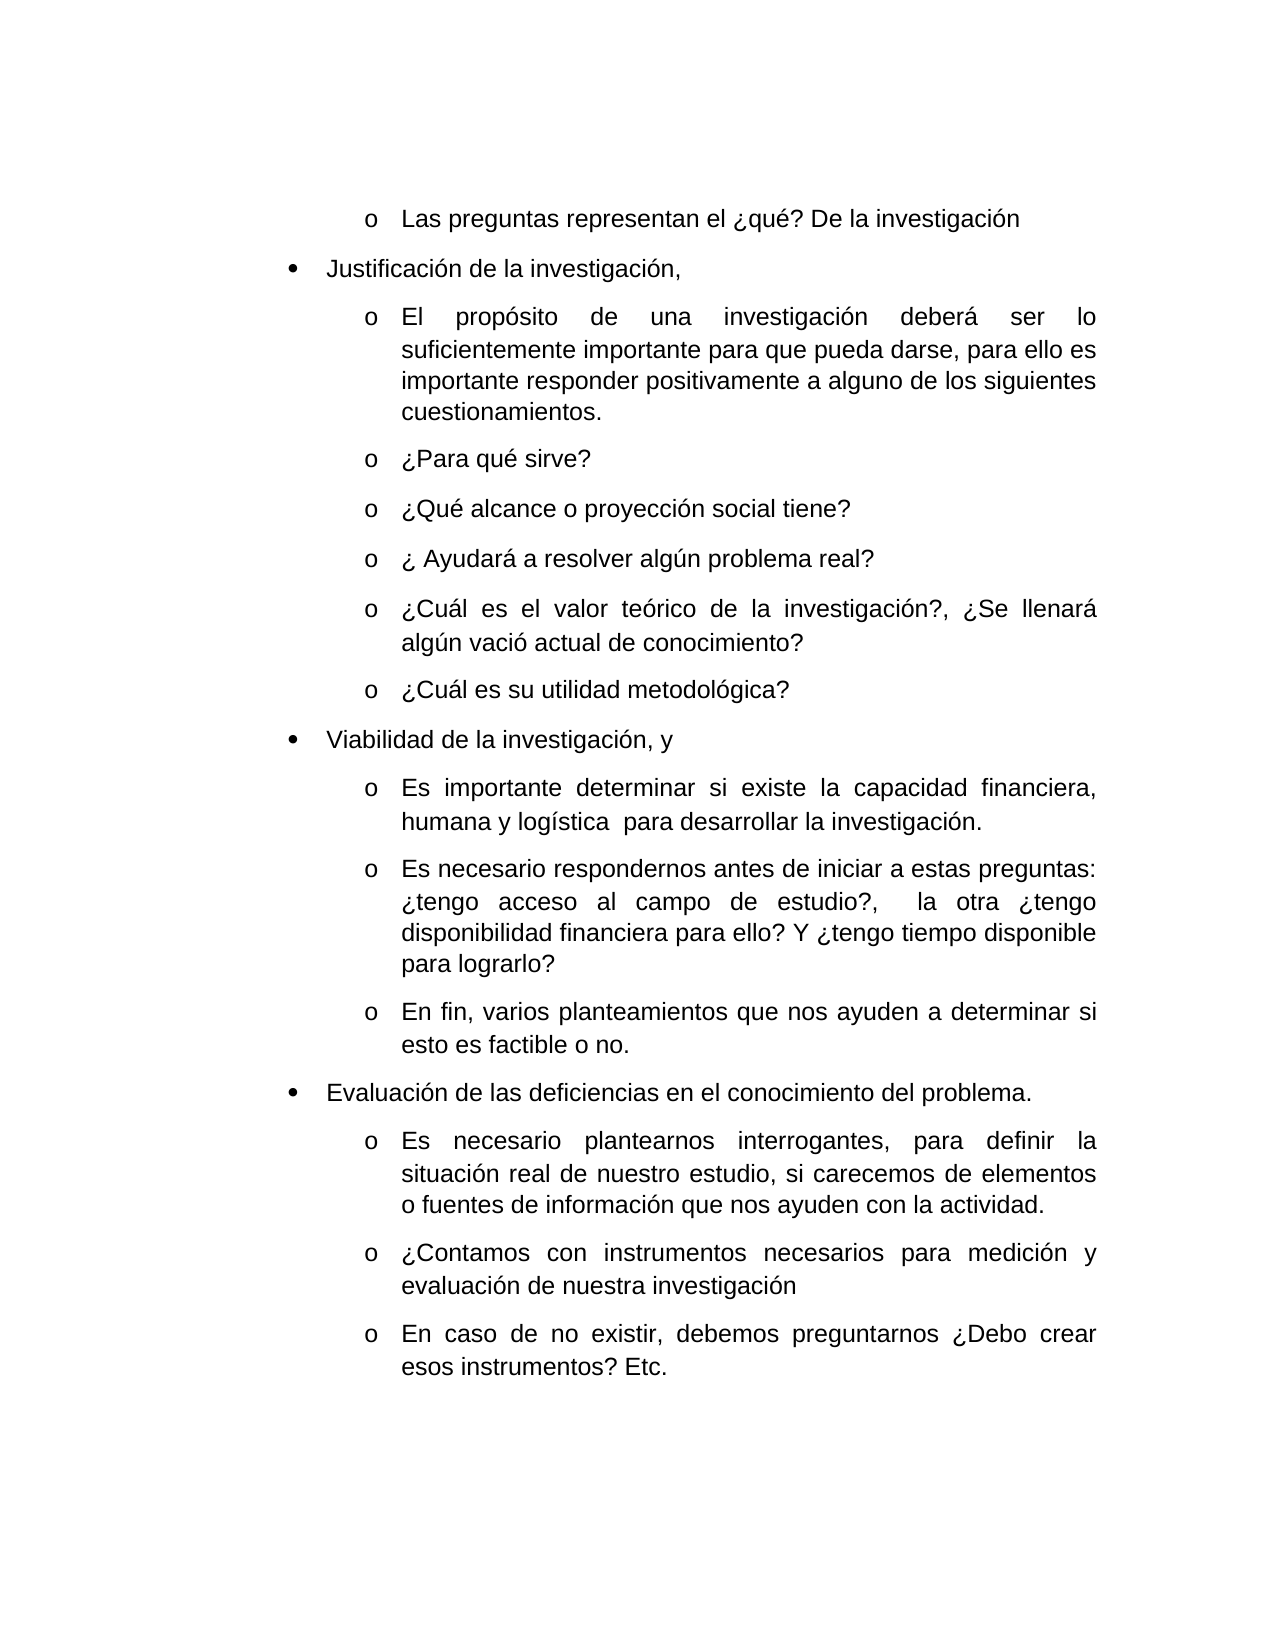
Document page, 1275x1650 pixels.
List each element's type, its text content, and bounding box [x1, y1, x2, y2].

list ¿Para qué sirve? [363, 444, 1098, 475]
list Es necesario respondernos antes de iniciar a estas preguntas: ¿tengo acceso al campo de estudio?, la otra ¿tengo disponibilidad financiera para ello? Y ¿tengo tiempo disponible para lograrlo? [363, 854, 1098, 978]
list Evaluación de las deficiencias en el conocimiento del problema. [288, 1078, 1098, 1107]
list En fin, varios planteamientos que nos ayuden a determinar si esto es factible o no. [363, 997, 1098, 1059]
list ¿ Ayudará a resolver algún problema real? [363, 544, 1098, 575]
list El propósito de una investigación deberá ser lo suficientemente importante para que pueda darse, para ello es importante responder positivamente a alguno de los siguientes cuestionamientos. [363, 301, 1098, 426]
list ¿Cuál es su utilidad metodológica? [363, 675, 1098, 706]
list Justificación de la investigación, [288, 254, 1098, 282]
list ¿Cuál es el valor teórico de la investigación?, ¿Se llenará algún vació actual de conocimiento? [363, 594, 1098, 656]
list Es necesario plantearnos interrogantes, para definir la situación real de nuestro estudio, si carecemos de elementos o fuentes de información que nos ayuden con la actividad. [363, 1126, 1098, 1219]
list ¿Contamos con instrumentos necesarios para medición y evaluación de nuestra investigación [363, 1238, 1098, 1300]
list Es importante determinar si existe la capacidad financiera, humana y logística para desarrollar la investigación. [363, 773, 1098, 835]
list En caso de no existir, debemos preguntarnos ¿Debo crear esos instrumentos? Etc. [363, 1319, 1098, 1381]
list ¿Qué alcance o proyección social tiene? [363, 494, 1098, 525]
list Las preguntas representan el ¿qué? De la investigación [363, 204, 1098, 234]
list Viabilidad de la investigación, y [288, 725, 1098, 754]
